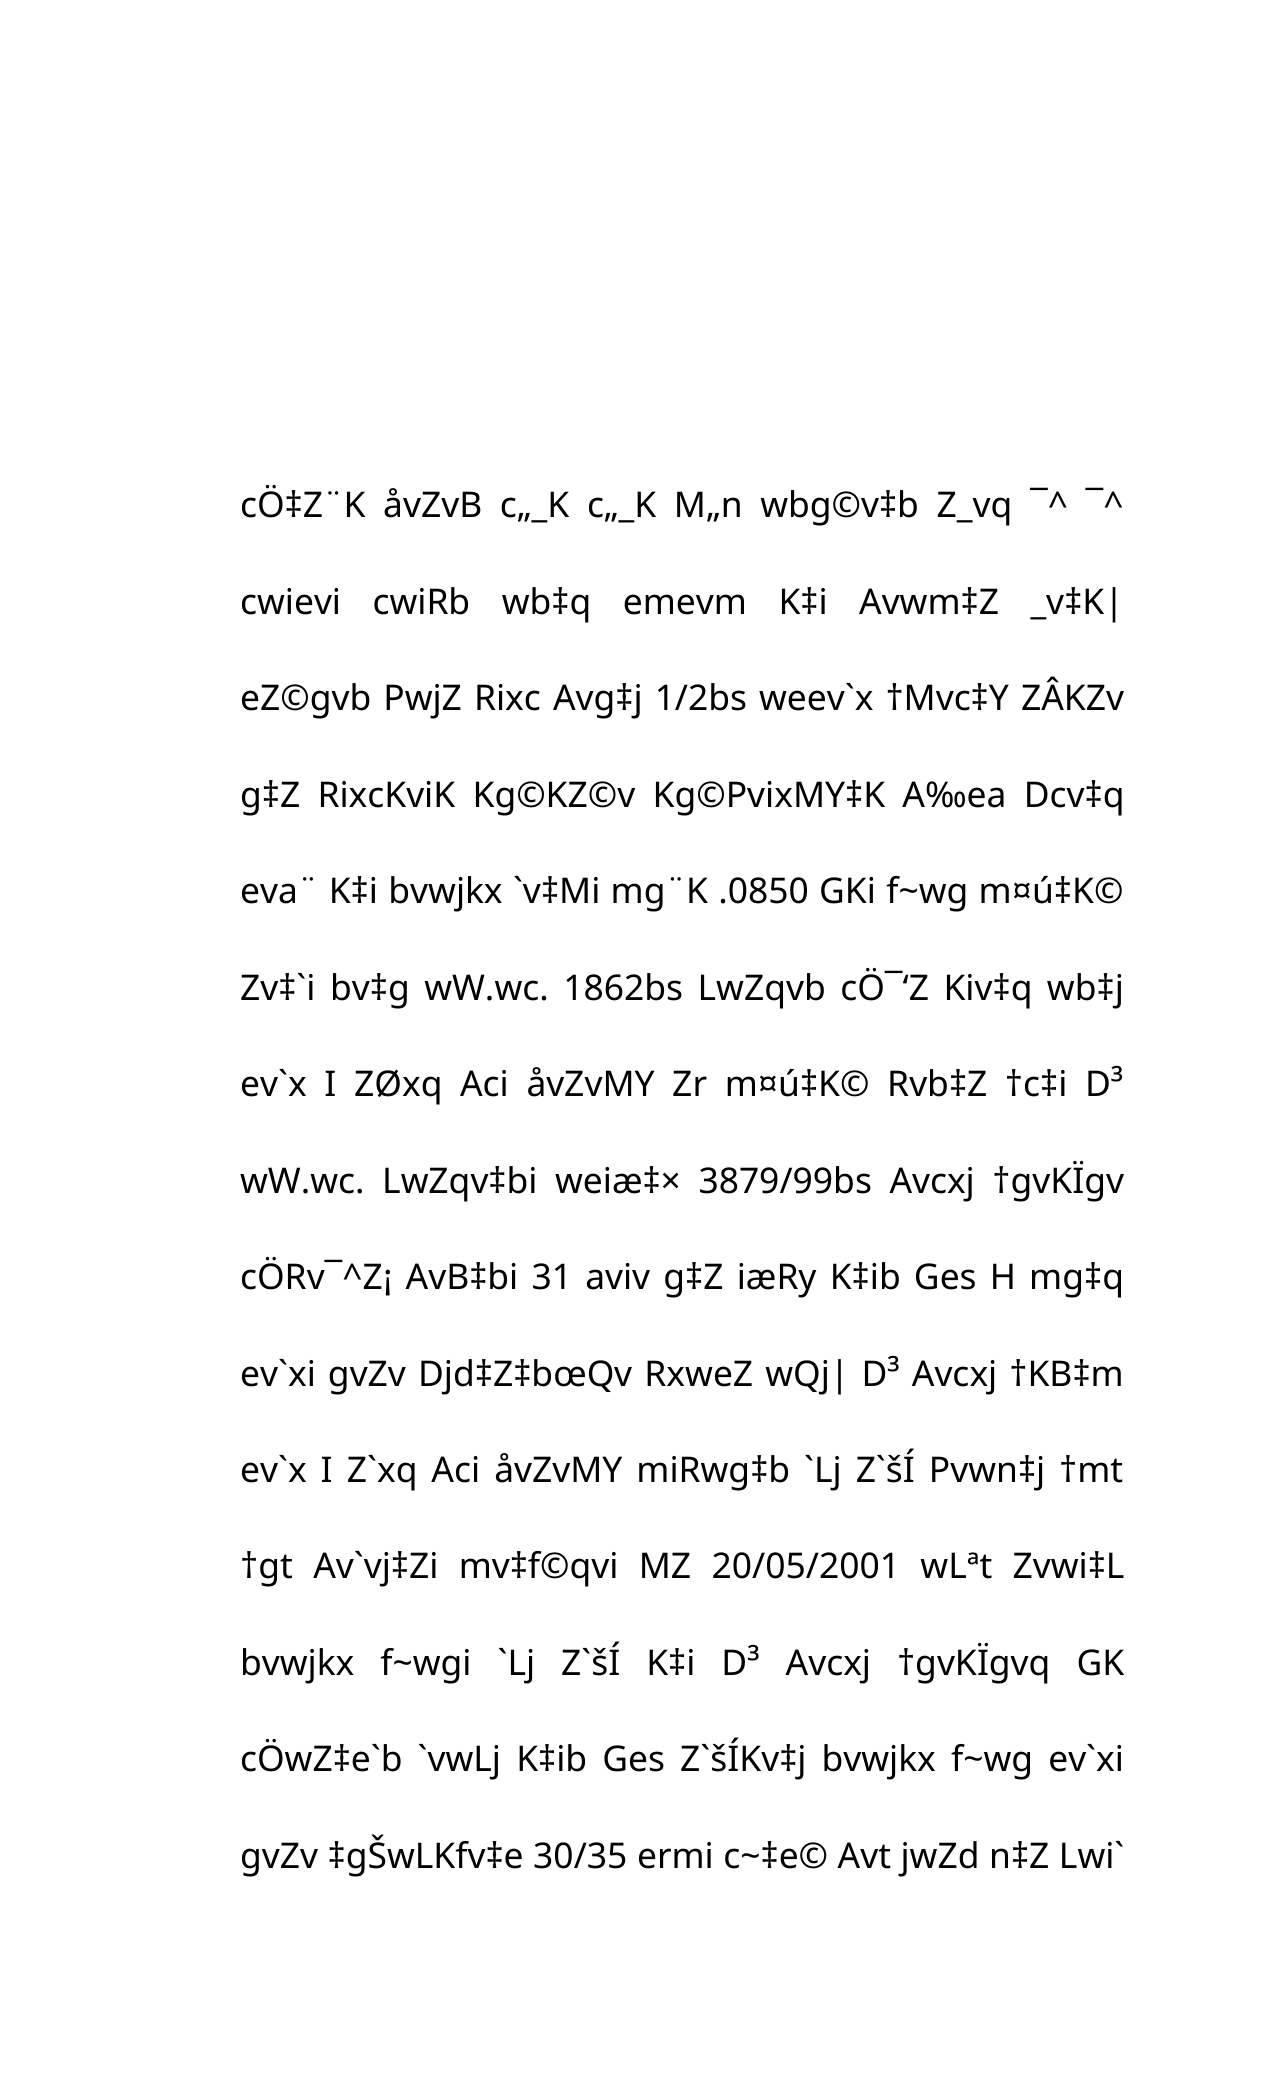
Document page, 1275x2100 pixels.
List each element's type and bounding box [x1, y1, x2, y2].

text [240, 480, 1125, 1879]
